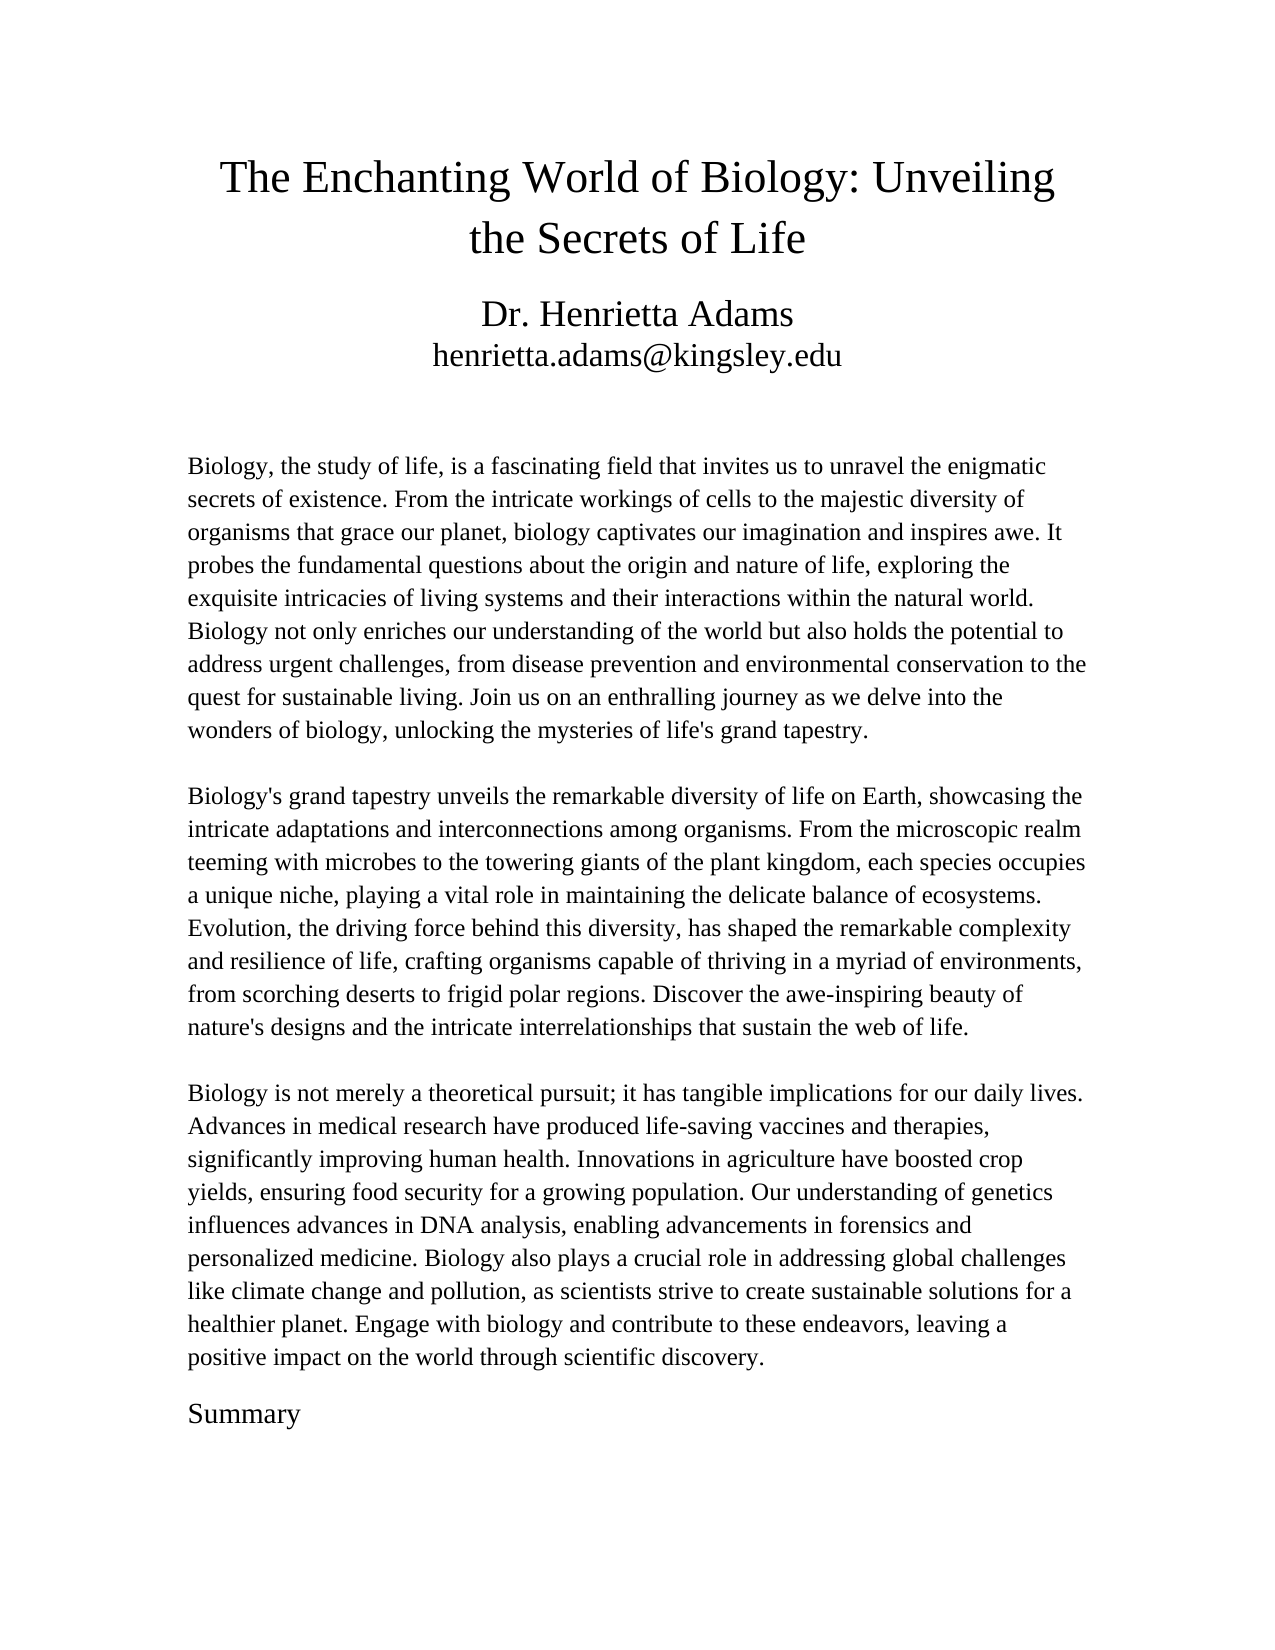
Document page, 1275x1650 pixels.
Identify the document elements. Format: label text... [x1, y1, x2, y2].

text Biology, the study of life, is a fascinating field that invites us to unravel the enigmatic secrets of existence. From the intricate workings of cells to the majestic diversity of organisms that grace our planet, biology captivates our imagination and inspires awe. It probes the fundamental questions about the origin and nature of life, exploring the exquisite intricacies of living systems and their interactions within the natural world. Biology not only enriches our understanding of the world but also holds the potential to address urgent challenges, from disease prevention and environmental conservation to the quest for sustainable living. Join us on an enthralling journey as we delve into the wonders of biology, unlocking the mysteries of life's grand tapestry. Biology's grand tapestry unveils the remarkable diversity of life on Earth, showcasing the intricate adaptations and interconnections among organisms. From the microscopic realm teeming with microbes to the towering giants of the plant kingdom, each species occupies a unique niche, playing a vital role in maintaining the delicate balance of ecosystems. Evolution, the driving force behind this diversity, has shaped the remarkable complexity and resilience of life, crafting organisms capable of thriving in a myriad of environments, from scorching deserts to frigid polar regions. Discover the awe-inspiring beauty of nature's designs and the intricate interrelationships that sustain the web of life. Biology is not merely a theoretical pursuit; it has tangible implications for our daily lives. Advances in medical research have produced life-saving vaccines and therapies, significantly improving human health. Innovations in agriculture have boosted crop yields, ensuring food security for a growing population. Our understanding of genetics influences advances in DNA analysis, enabling advancements in forensics and personalized medicine. Biology also plays a crucial role in addressing global challenges like climate change and pollution, as scientists strive to create sustainable solutions for a healthier planet. Engage with biology and contribute to these endeavors, leaving a positive impact on the world through scientific discovery. [187, 451, 1087, 1371]
text Summary [187, 1396, 1087, 1430]
text Dr. Henrietta Adams [187, 292, 1087, 335]
text The Enchanting World of Biology: Unveiling the Secrets of Life [187, 150, 1087, 263]
text henrietta.adams@kingsley.edu [187, 335, 1087, 373]
